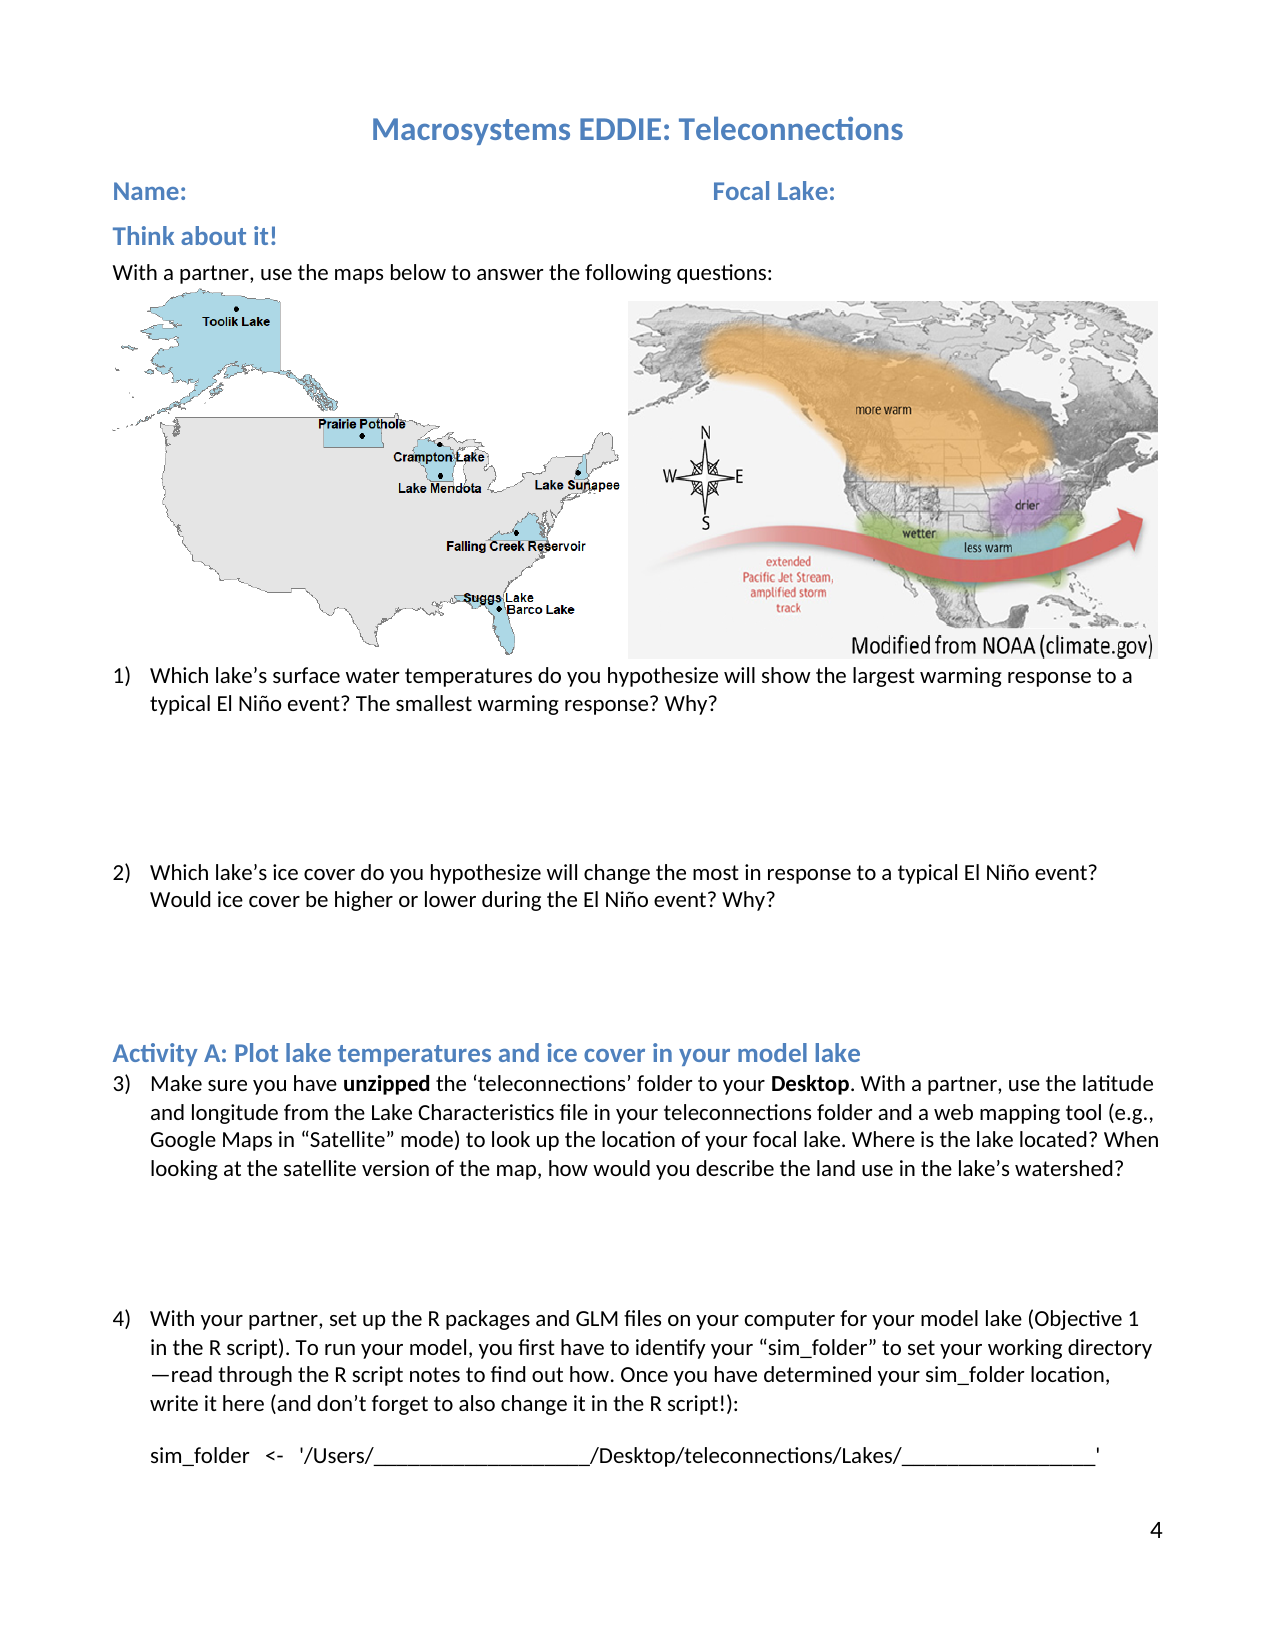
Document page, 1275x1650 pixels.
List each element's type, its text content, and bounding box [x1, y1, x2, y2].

list sim_folder <- '/Users/___________________/Desktop/teleconnections/Lakes/_________________' [150, 1442, 1162, 1470]
list With your partner, set up the R packages and GLM files on your computer for your model lake (Objective 1 in the R script). To run your model, you first have to identify your “sim_folder” to set your working directory—read through the R script notes to find out how. Once you have determined your sim_folder location, write it here (and don’t forget to also change it in the R script!): [112, 1304, 1162, 1417]
list Which lake’s surface water temperatures do you hypothesize will show the largest warming response to a typical El Niño event? The smallest warming response? Why? [112, 661, 1162, 717]
picture [112, 285, 1158, 659]
subtitle Name: Focal Lake: [112, 174, 1162, 207]
text With a partner, use the maps below to answer the following questions: [112, 258, 1162, 286]
list Make sure you have unzipped the ‘teleconnections’ folder to your Desktop. With a partner, use the latitude and longitude from the Lake Characteristics file in your teleconnections folder and a web mapping tool (e.g., Google Maps in “Satellite” mode) to look up the location of your focal lake. Where is the lake located? When looking at the satellite version of the map, how would you describe the land use in the lake’s watershed? [112, 1069, 1162, 1182]
subtitle Think about it! [112, 219, 1162, 253]
list Which lake’s ice cover do you hypothesize will change the most in response to a typical El Niño event? Would ice cover be higher or lower during the El Niño event? Why? [112, 858, 1162, 914]
subtitle Activity A: Plot lake temperatures and ice cover in your model lake [112, 1037, 1162, 1069]
